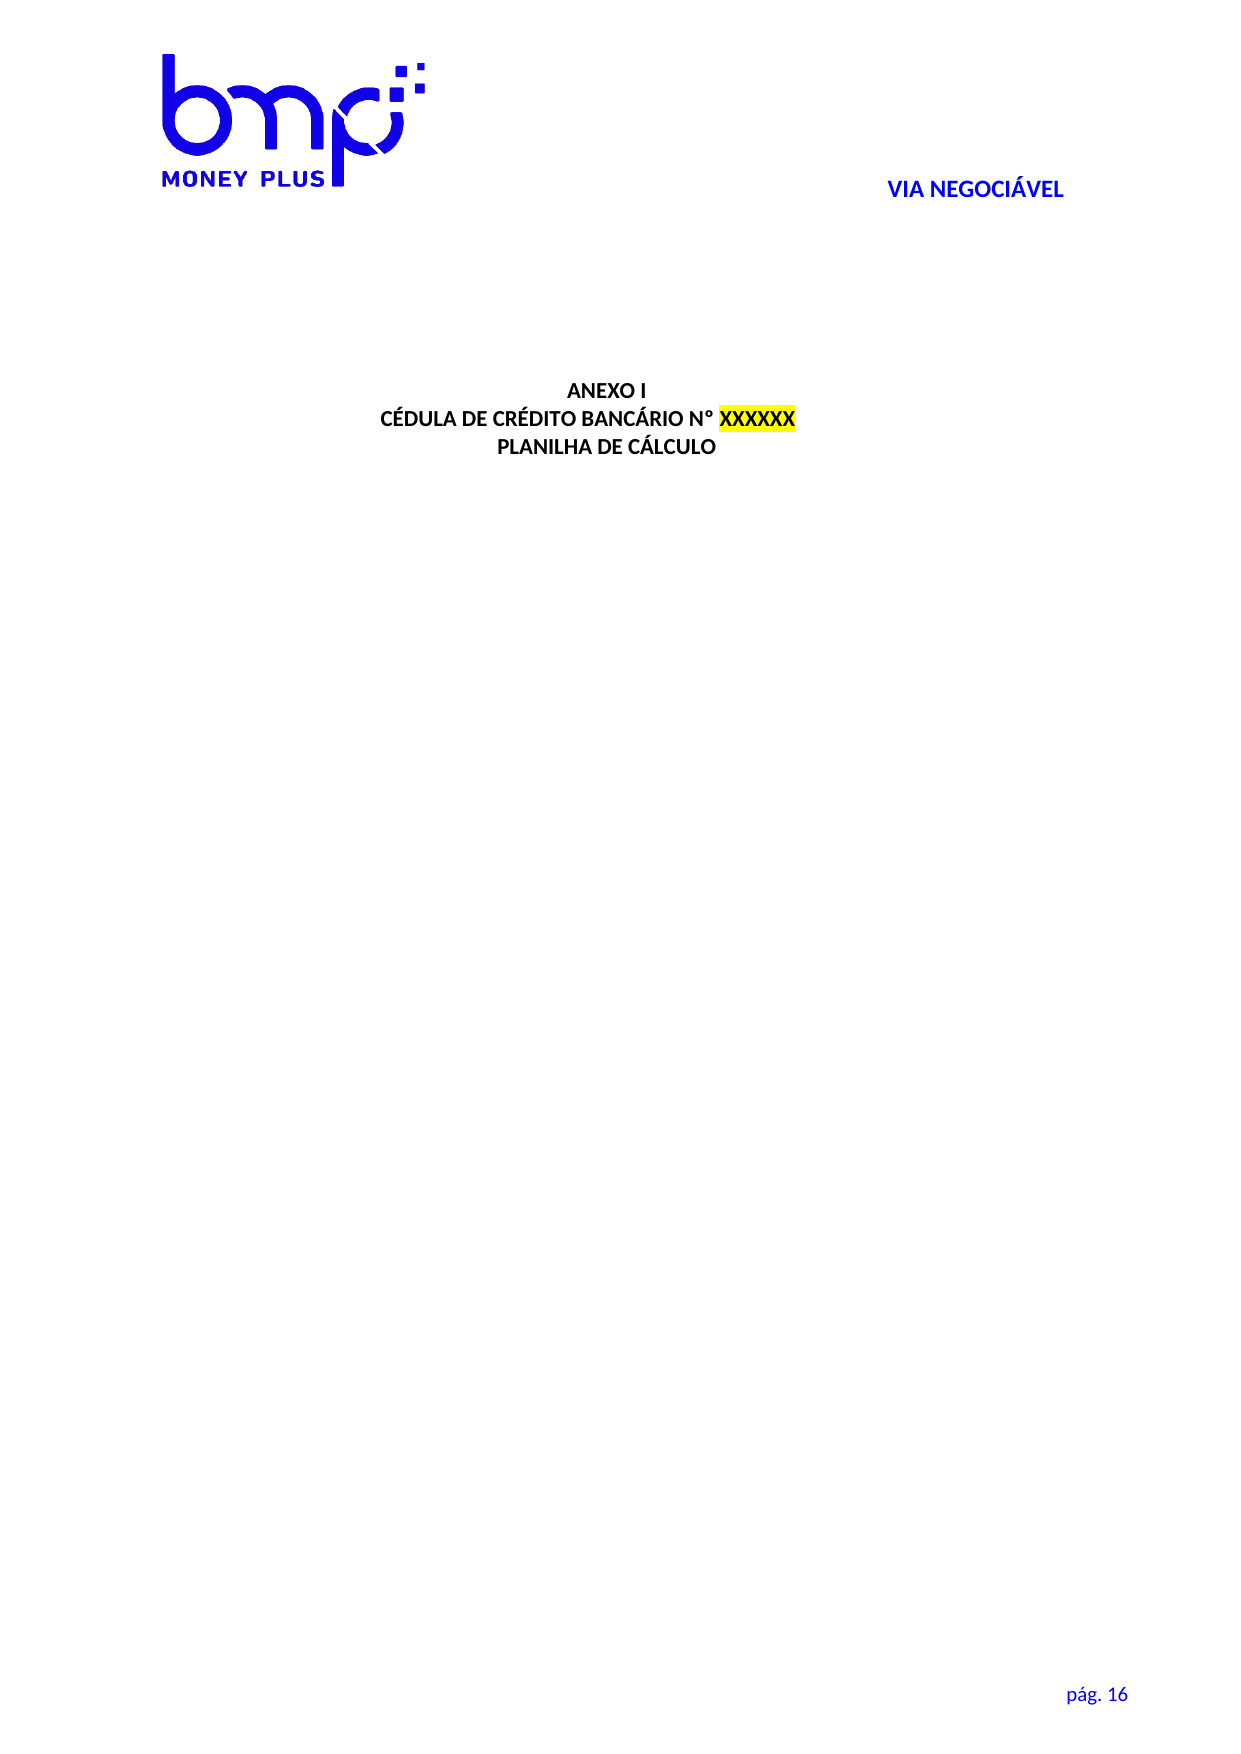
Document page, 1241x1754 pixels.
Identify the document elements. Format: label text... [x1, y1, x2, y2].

text CÉDULA DE CRÉDITO BANCÁRIO Nº XXXXXX [380, 404, 1128, 432]
text PLANILHA DE CÁLCULO [150, 432, 1063, 461]
picture [150, 44, 433, 198]
text ANEXO I [150, 376, 1063, 404]
